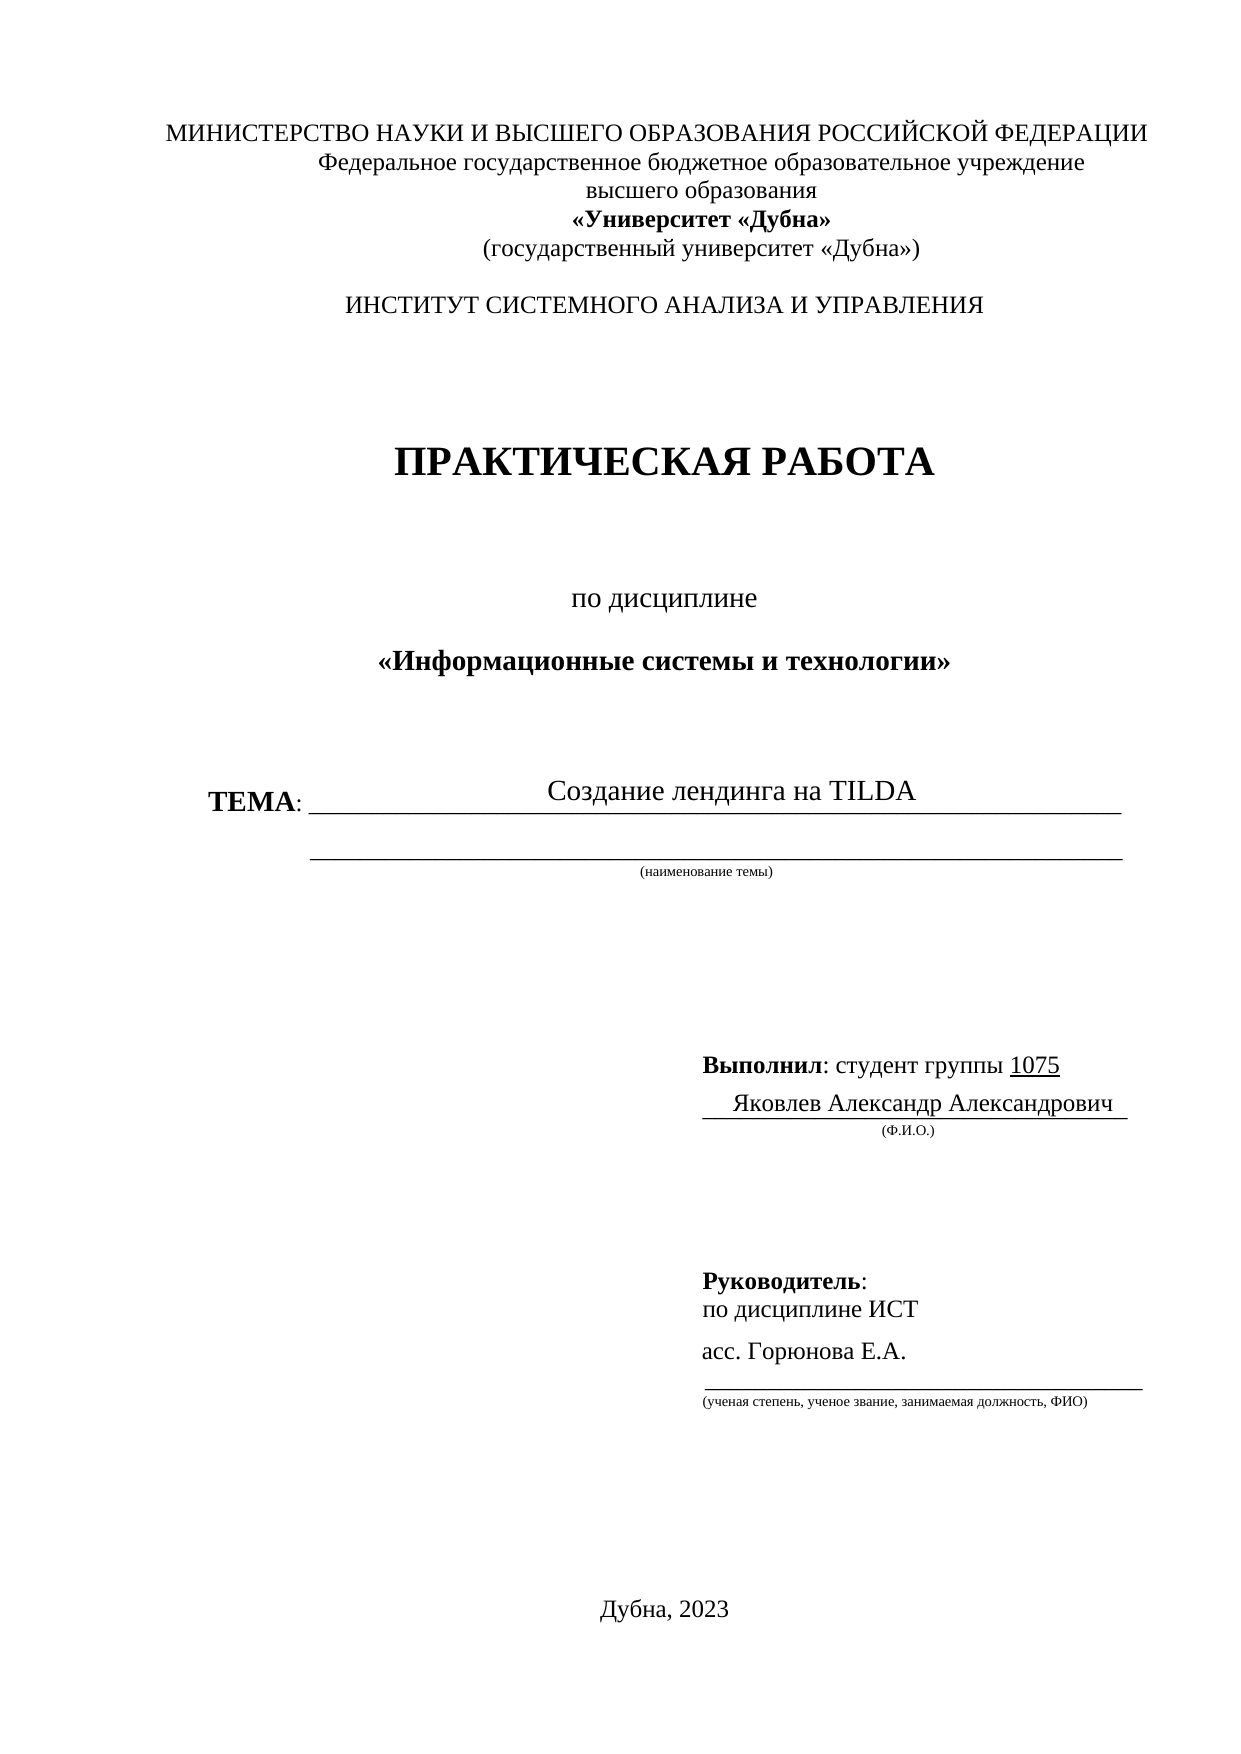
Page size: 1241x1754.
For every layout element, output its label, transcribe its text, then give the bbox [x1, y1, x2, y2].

text (Ф.И.О.) [177, 1122, 1122, 1151]
text «Информационные системы и технологии» [177, 643, 1152, 676]
text Выполнил: студент группы 1075 [177, 1050, 1152, 1079]
text «Университет «Дубна» [177, 204, 1152, 233]
text (наименование темы) [177, 863, 1152, 892]
text (государственный университет «Дубна») [177, 233, 1152, 262]
text МИНИСТЕРСТВО НАУКИ И ВЫСШЕГО ОБРАЗОВАНИЯ РОССИЙСКОЙ ФЕДЕРАЦИИ [88, 118, 1152, 147]
text ТЕМА: _________________________________________________________________ [177, 784, 1152, 818]
text по дисциплине [177, 581, 1152, 614]
text __________________________________ [227, 1093, 1152, 1122]
text ПРАКТИЧЕСКАЯ РАБОТА [177, 437, 1152, 485]
text Руководитель: [177, 1266, 1152, 1294]
text асс. Горюнова Е.А. ___________________________________ [251, 1336, 1152, 1393]
text высшего образования [177, 176, 1152, 204]
text по дисциплине ИСТ [177, 1294, 1152, 1323]
text (ученая степень, ученое звание, занимаемая должность, ФИО) [215, 1393, 1152, 1422]
text Дубна, 2023 [177, 1594, 1152, 1623]
text Федеральное государственное бюджетное образовательное учреждение [177, 147, 1152, 176]
text ИНСТИТУТ СИСТЕМНОГО АНАЛИЗА И УПРАВЛЕНИЯ [177, 291, 1152, 319]
text _________________________________________________________________ [177, 834, 1152, 863]
